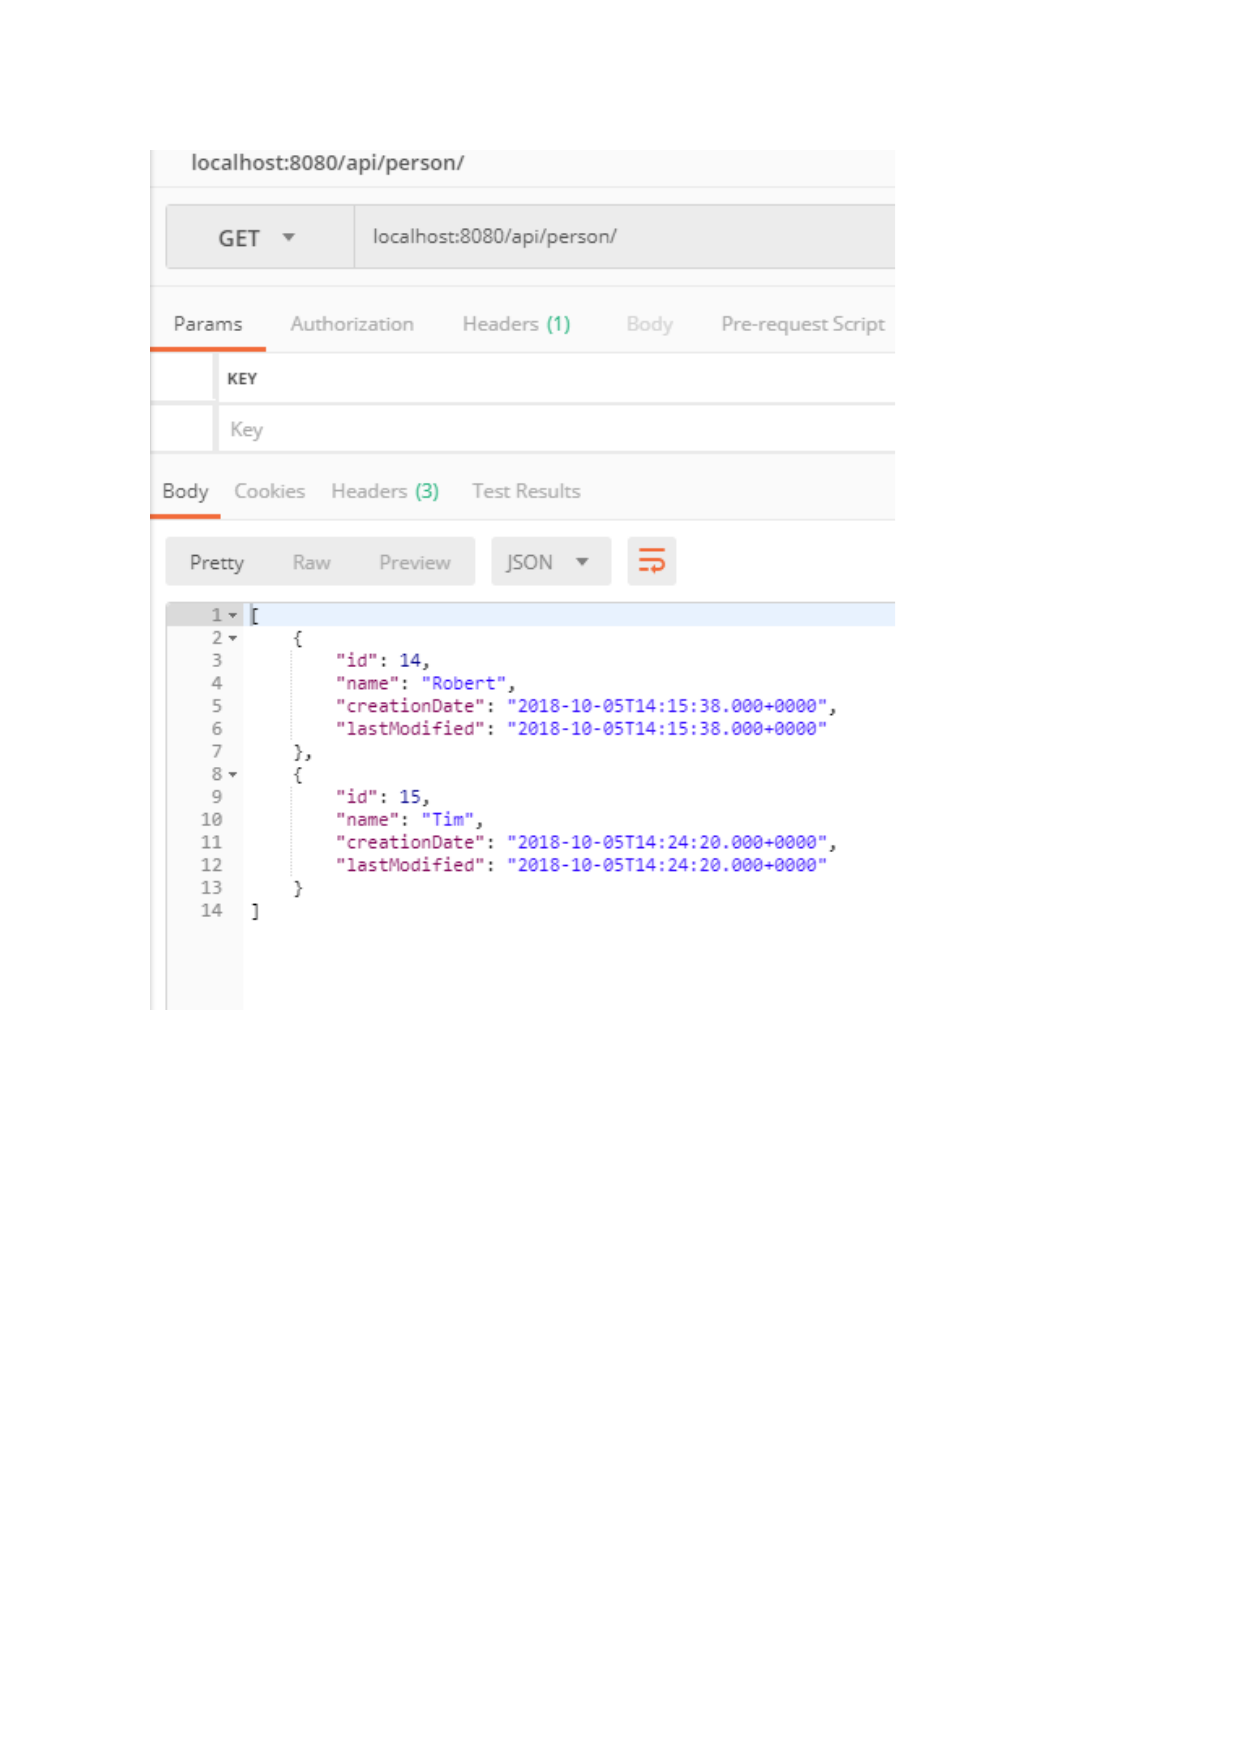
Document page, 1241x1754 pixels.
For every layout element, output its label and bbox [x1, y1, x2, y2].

picture [150, 150, 896, 1010]
